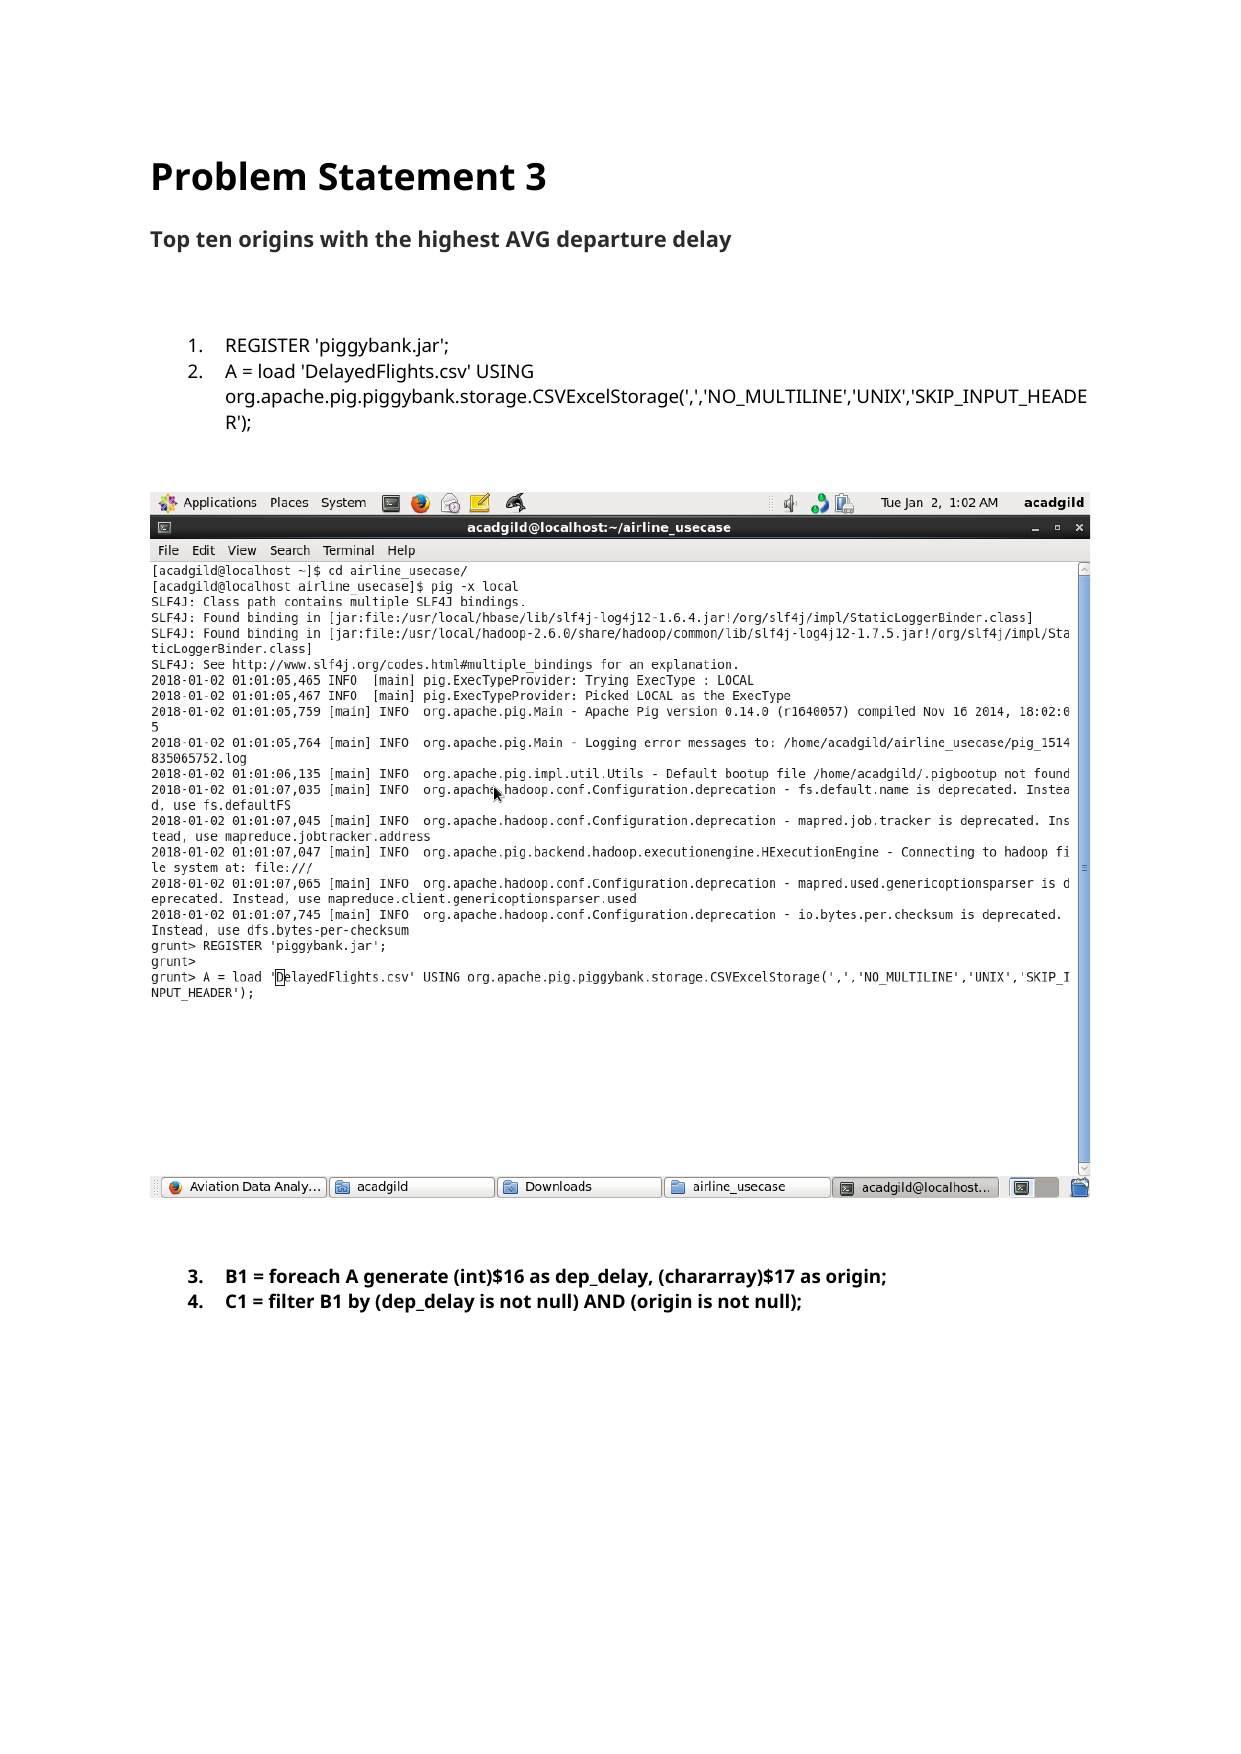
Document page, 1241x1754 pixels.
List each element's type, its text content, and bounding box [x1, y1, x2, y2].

list B1 = foreach A generate (int)$16 as dep_delay, (chararray)$17 as origin; [187, 1263, 1090, 1289]
text Top ten origins with the highest AVG departure delay [150, 224, 1090, 254]
picture [150, 492, 1091, 1198]
list C1 = filter B1 by (dep_delay is not null) AND (origin is not null); [187, 1289, 1090, 1314]
text Problem Statement 3 [150, 150, 1090, 201]
list A = load 'DelayedFlights.csv' USING org.apache.pig.piggybank.storage.CSVExcelStorage(',','NO_MULTILINE','UNIX','SKIP_INPUT_HEADER'); [187, 358, 1090, 434]
list REGISTER 'piggybank.jar'; [187, 332, 1090, 358]
